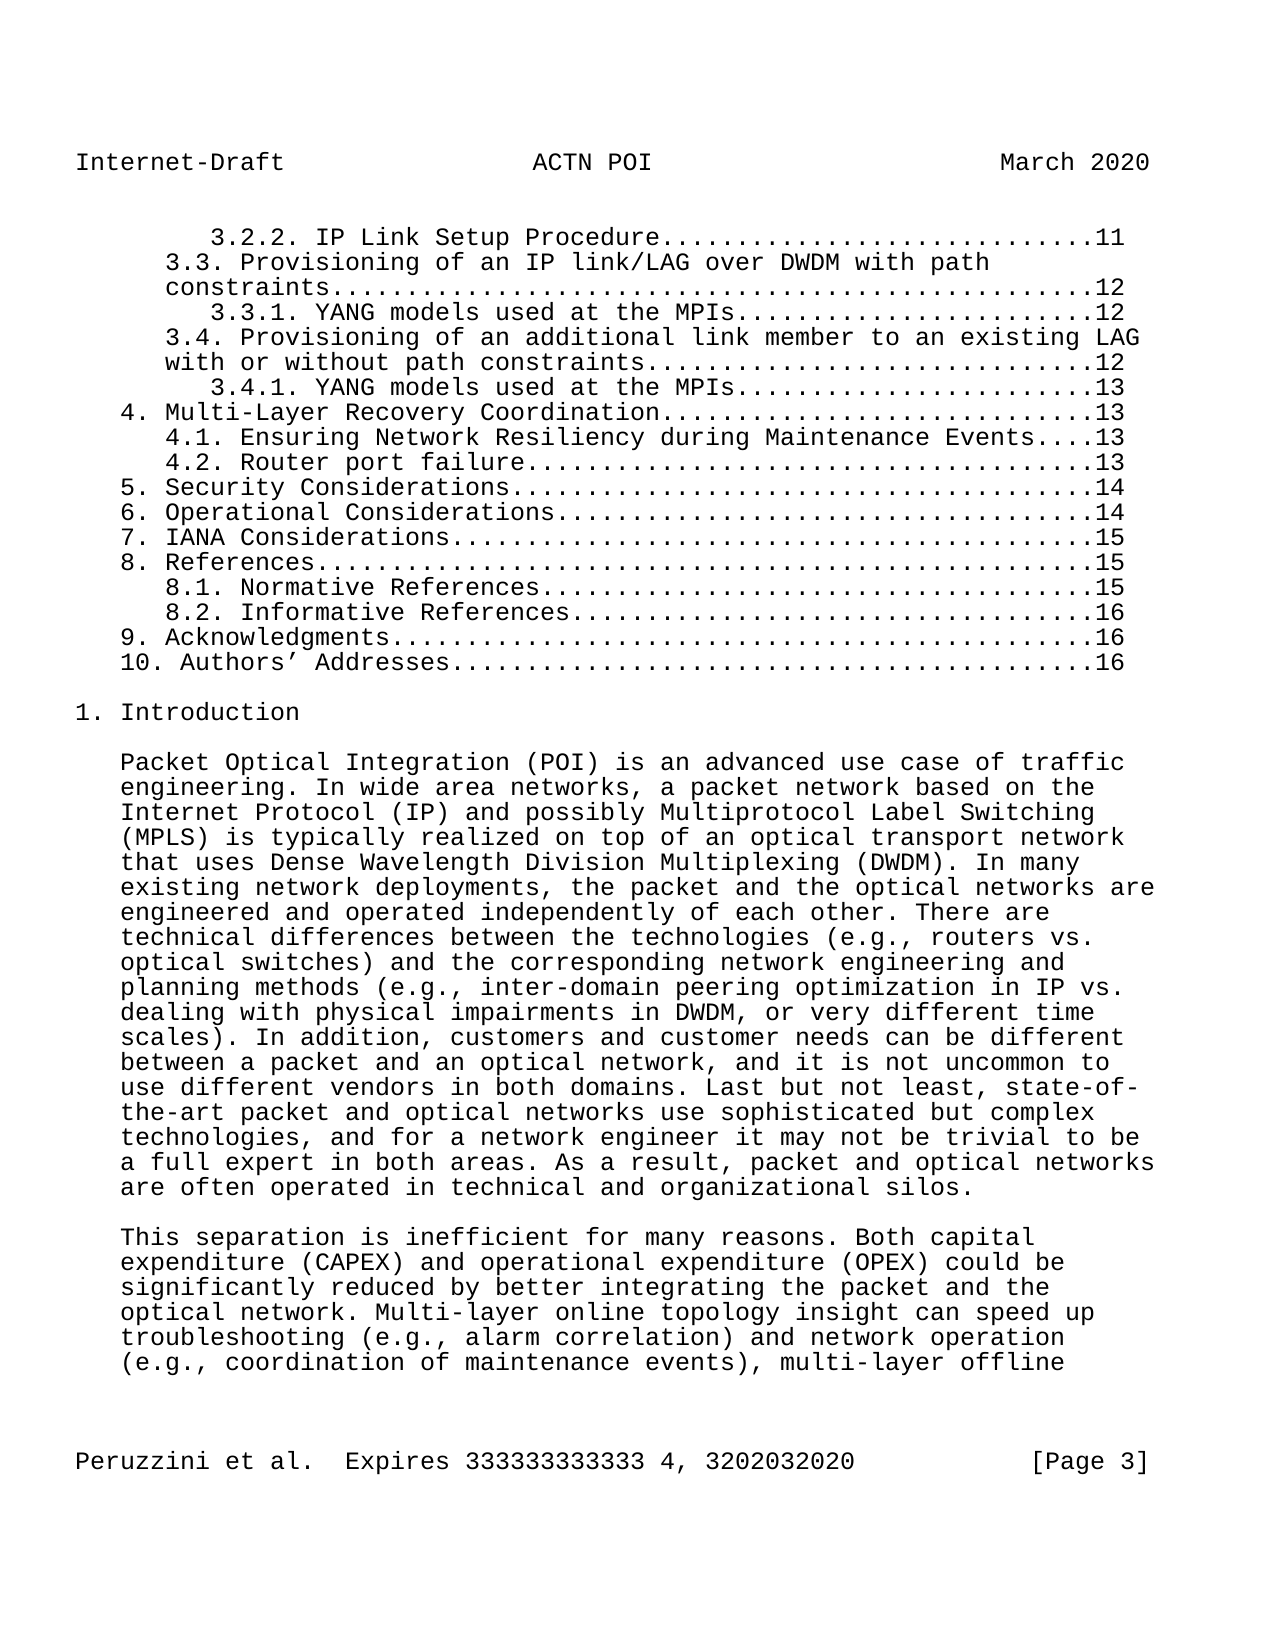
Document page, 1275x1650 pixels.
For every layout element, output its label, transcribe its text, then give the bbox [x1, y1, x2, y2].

text 4.2. Router port failure 13 [165, 450, 1155, 475]
text 8. References 15 [120, 550, 1155, 575]
text 3.4.1. YANG models used at the MPIs 13 [210, 375, 1155, 400]
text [120, 1225, 1155, 1375]
text 9. Acknowledgments 16 [120, 625, 1155, 650]
text 8.2. Informative References 16 [165, 600, 1155, 625]
text 3.2.2. IP Link Setup Procedure 11 [210, 225, 1155, 250]
text 5. Security Considerations 14 [120, 475, 1155, 500]
text 3.4. Provisioning of an additional link member to an existing LAG with or without path constraints 12 [165, 325, 1155, 375]
text 4.1. Ensuring Network Resiliency during Maintenance Events 13 [165, 425, 1155, 450]
text 3.3. Provisioning of an IP link/LAG over DWDM with path constraints 12 [165, 250, 1155, 300]
text 8.1. Normative References 15 [165, 575, 1155, 600]
subtitle Introduction [75, 700, 1155, 725]
text 10. Authors’ Addresses 16 [120, 650, 1155, 675]
text 6. Operational Considerations 14 [120, 500, 1155, 525]
text 4. Multi-Layer Recovery Coordination 13 [120, 400, 1155, 425]
text 7. IANA Considerations 15 [120, 525, 1155, 550]
text Packet Optical Integration (POI) is an advanced use case of traffic engineering. In wide area networks, a packet network based on the Internet Protocol (IP) and possibly Multiprotocol Label Switching (MPLS) is typically realized on top of an optical transport network that uses Dense Wavelength Division Multiplexing (DWDM). In many existing network deployments, the packet and the optical networks are engineered and operated independently of each other. There are technical differences between the technologies (e.g., routers vs. optical switches) and the corresponding network engineering and planning methods (e.g., inter-domain peering optimization in IP vs. dealing with physical impairments in DWDM, or very different time scales). In addition, customers and customer needs can be different between a packet and an optical network, and it is not uncommon to use different vendors in both domains. Last but not least, state-of-the-art packet and optical networks use sophisticated but complex technologies, and for a network engineer it may not be trivial to be a full expert in both areas. As a result, packet and optical networks are often operated in technical and organizational silos. [120, 750, 1155, 1200]
text 3.3.1. YANG models used at the MPIs 12 [210, 300, 1155, 325]
